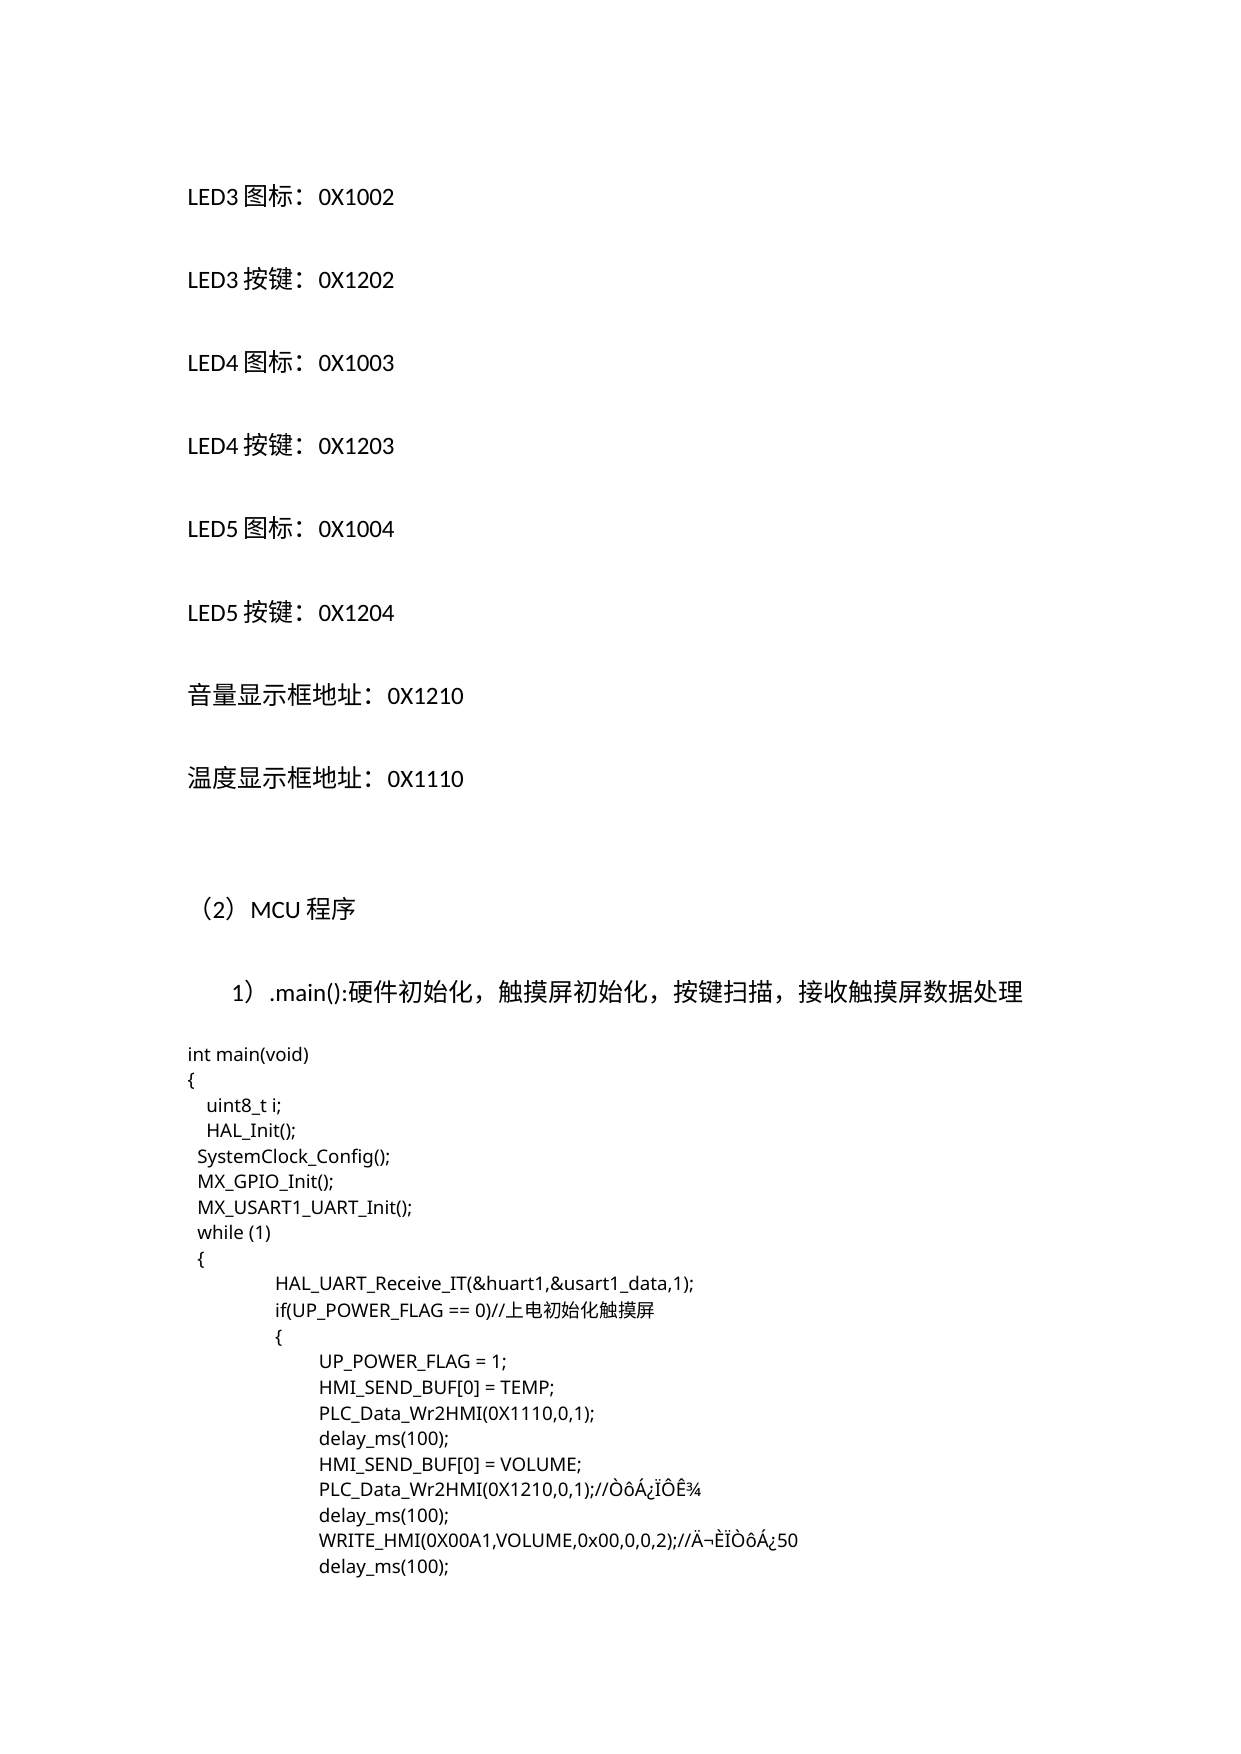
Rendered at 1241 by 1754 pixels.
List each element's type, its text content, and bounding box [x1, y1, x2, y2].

text LED3图标：0X1002 [187, 162, 1053, 227]
text MX_USART1_UART_Init(); [187, 1194, 1053, 1219]
text MX_GPIO_Init(); [187, 1168, 1053, 1194]
text HMI_SEND_BUF[0] = VOLUME; [187, 1451, 1053, 1476]
text delay_ms(100); [187, 1502, 1053, 1527]
text LED5按键：0X1204 [187, 578, 1053, 643]
text LED3按键：0X1202 [187, 245, 1053, 310]
text delay_ms(100); [187, 1553, 1053, 1578]
text { [187, 1323, 1053, 1349]
text { [187, 1245, 1053, 1271]
text PLC_Data_Wr2HMI(0X1110,0,1); [187, 1400, 1053, 1425]
text SystemClock_Config(); [187, 1143, 1053, 1168]
text HAL_UART_Receive_IT(&huart1,&usart1_data,1); [187, 1271, 1053, 1296]
text （2）MCU程序 [187, 875, 1053, 940]
text LED5图标：0X1004 [187, 494, 1053, 559]
text PLC_Data_Wr2HMI(0X1210,0,1);//ÒôÁ¿ÏÔÊ¾ [187, 1476, 1053, 1502]
text while (1) [187, 1219, 1053, 1245]
text 1）.main():硬件初始化，触摸屏初始化，按键扫描，接收触摸屏数据处理 [187, 958, 1053, 1023]
text delay_ms(100); [187, 1425, 1053, 1451]
text WRITE_HMI(0X00A1,VOLUME,0x00,0,0,2);//Ä¬ÈÏÒôÁ¿50 [187, 1527, 1053, 1553]
text if(UP_POWER_FLAG == 0)//上电初始化触摸屏 [187, 1296, 1053, 1323]
text UP_POWER_FLAG = 1; [187, 1349, 1053, 1374]
text 温度显示框地址：0X1110 [187, 744, 1053, 809]
text HAL_Init(); [187, 1117, 1053, 1143]
text int main(void) [187, 1041, 1053, 1066]
text { [187, 1066, 1053, 1092]
text LED4图标：0X1003 [187, 328, 1053, 393]
text HMI_SEND_BUF[0] = TEMP; [187, 1374, 1053, 1400]
text 音量显示框地址：0X1210 [187, 661, 1053, 726]
text uint8_t i; [187, 1092, 1053, 1117]
text LED4按键：0X1203 [187, 411, 1053, 476]
